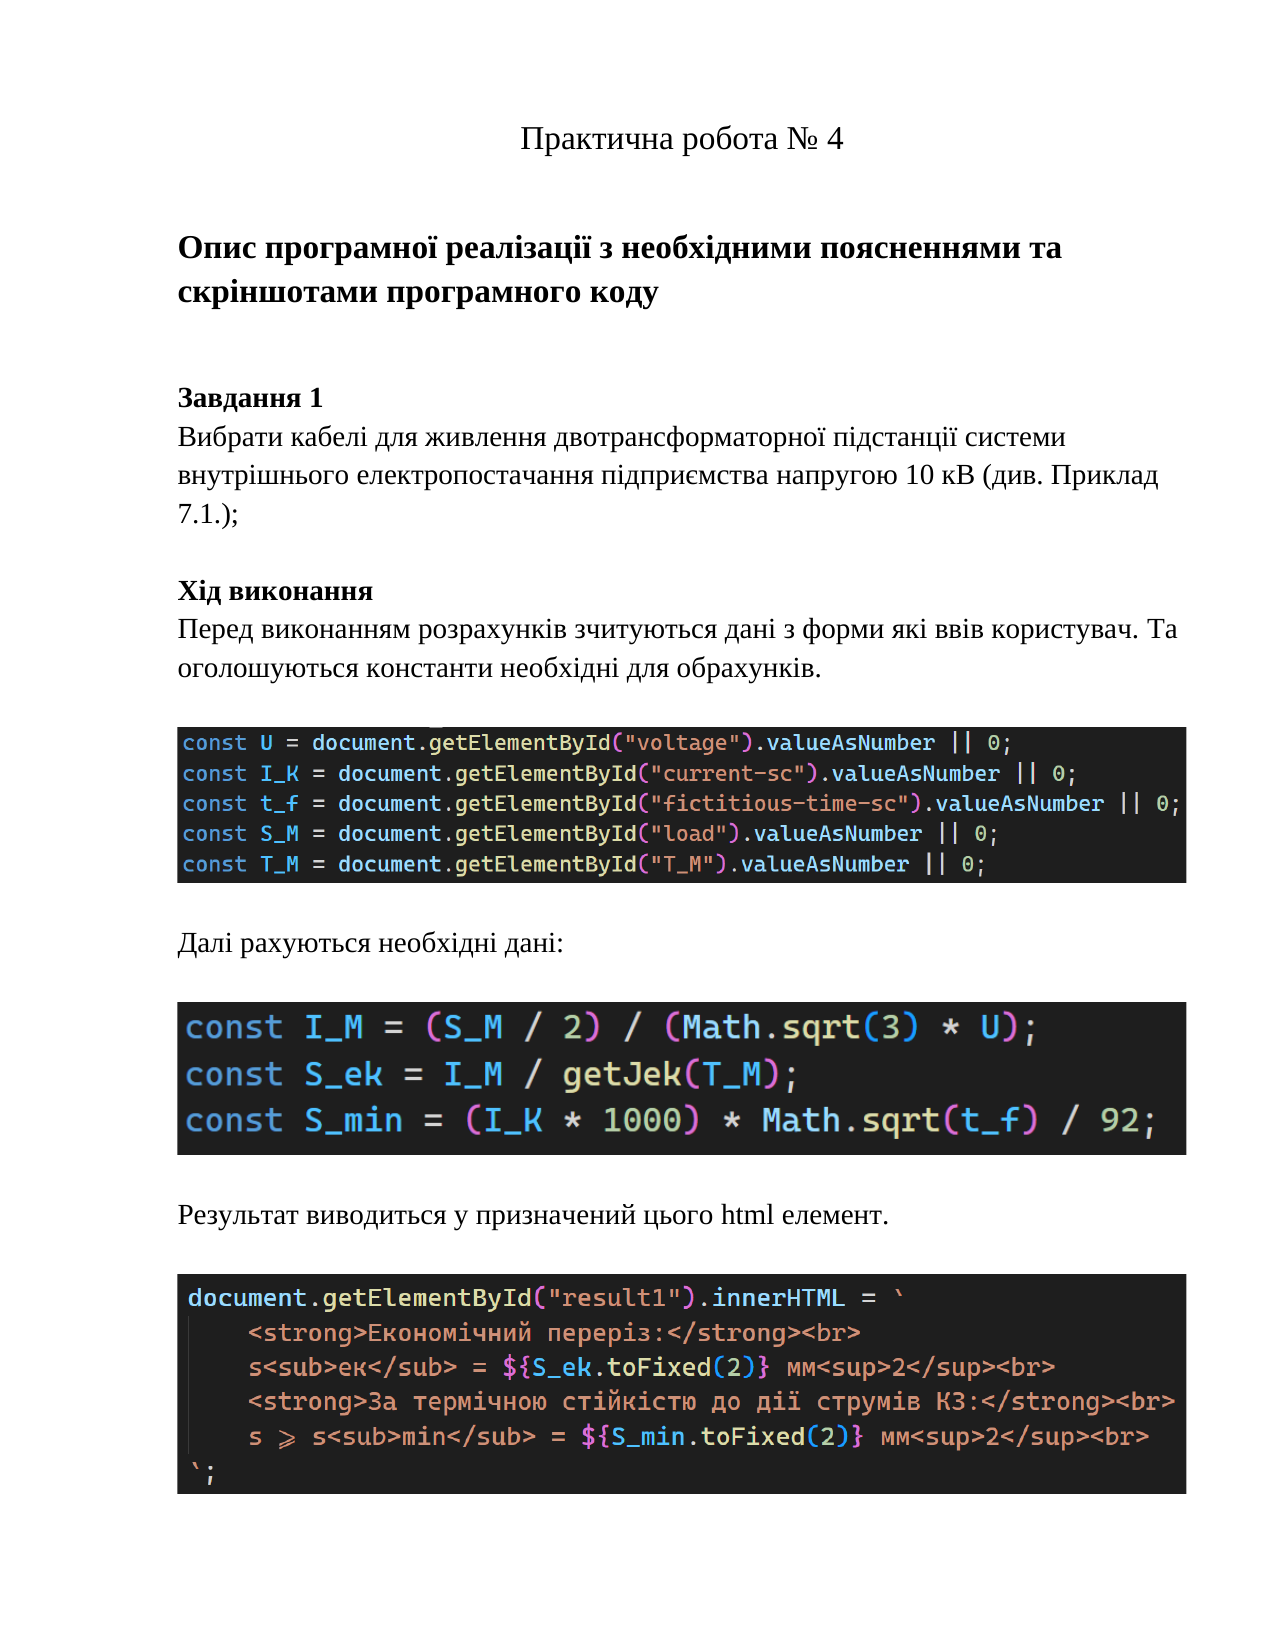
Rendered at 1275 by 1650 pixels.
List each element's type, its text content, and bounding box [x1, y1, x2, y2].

picture [177, 727, 1187, 883]
text Далі рахуються необхідні дані: [177, 925, 1186, 958]
text Вибрати кабелі для живлення двотрансформаторної підстанції системи внутрішнього електропостачання підприємства напругою 10 кВ (див. Приклад 7.1.); [177, 419, 1186, 529]
picture [177, 1274, 1187, 1494]
text Практична робота № 4 [177, 118, 1186, 156]
text Результат виводиться у призначений цього html елемент. [177, 1197, 1186, 1231]
text Опис програмної реалізації з необхідними поясненнями та скріншотами програмного коду [177, 227, 1186, 309]
text Завдання 1 [177, 380, 1186, 414]
text Перед виконанням розрахунків зчитуються дані з форми які ввів користувач. Та оголошуються константи необхідні для обрахунків. [177, 611, 1186, 683]
picture [177, 1002, 1187, 1155]
text Хід виконання [177, 573, 1186, 606]
